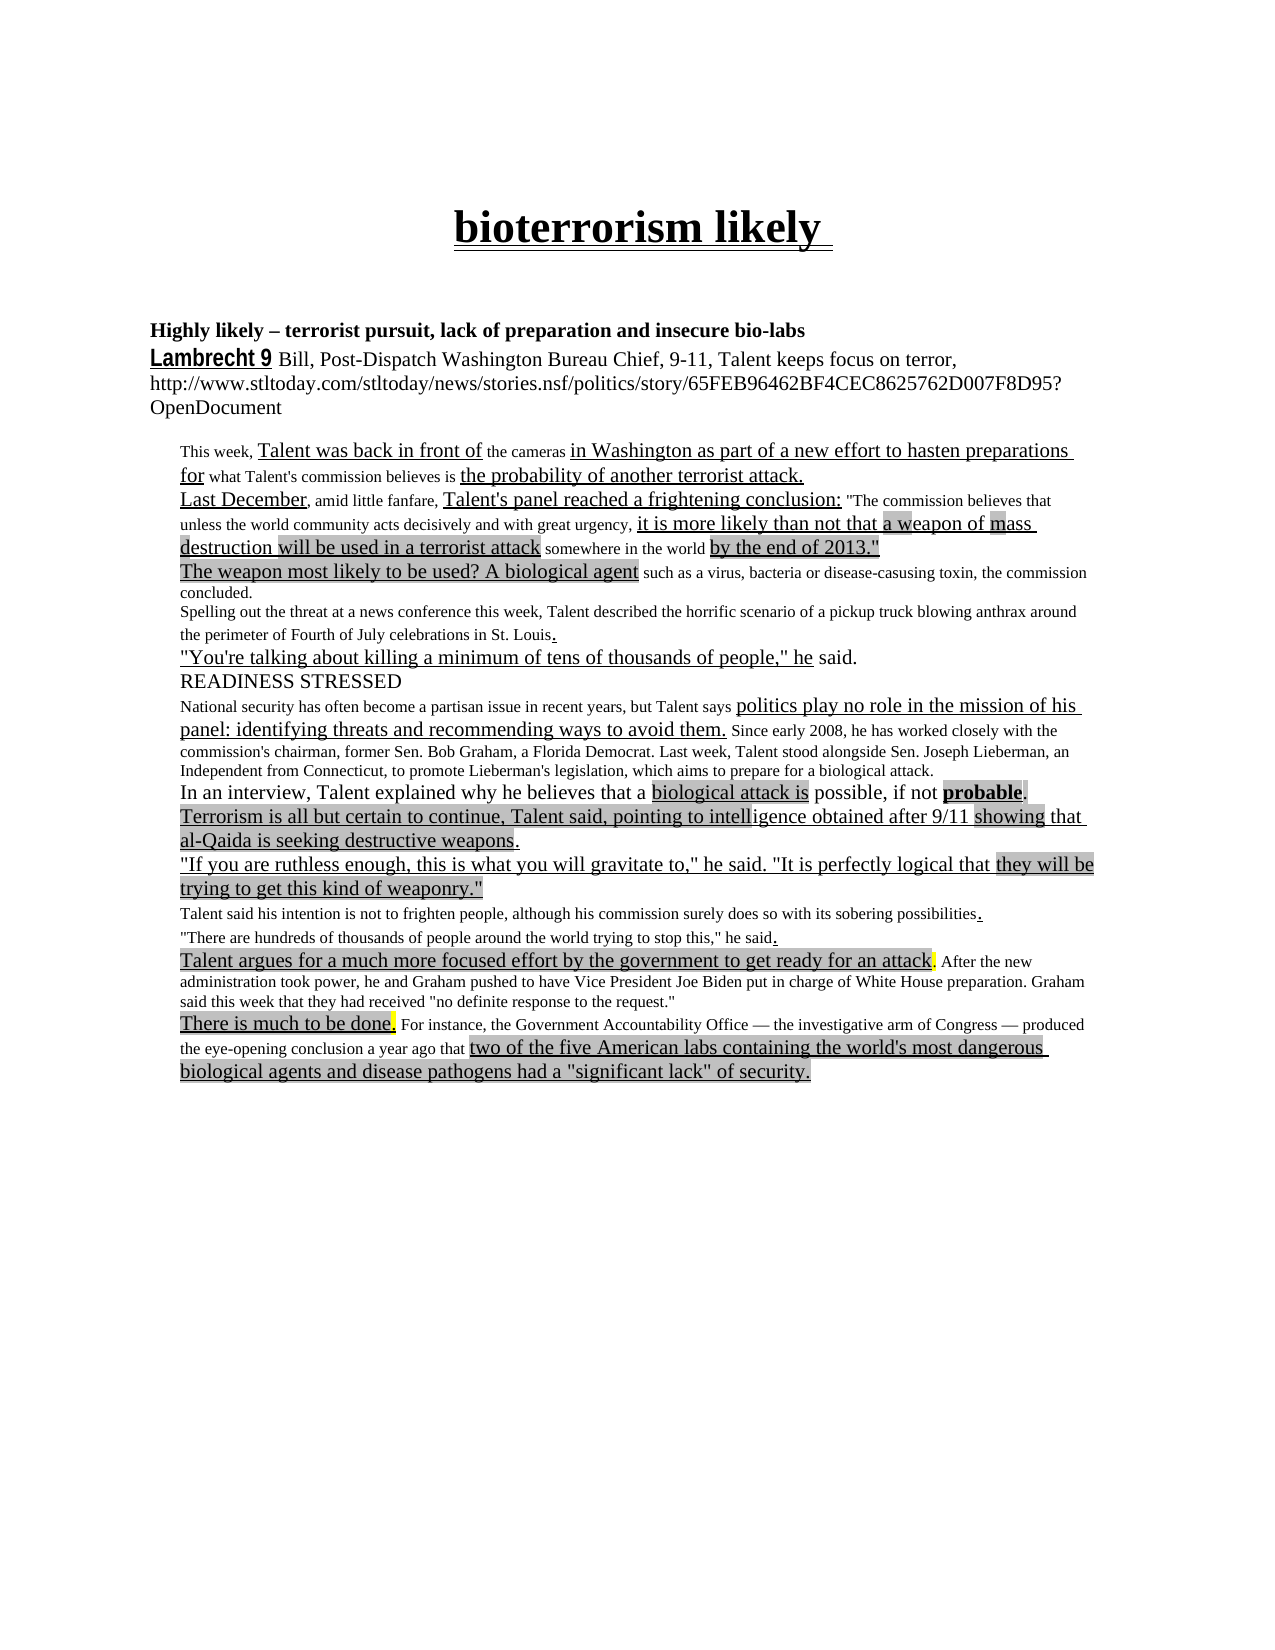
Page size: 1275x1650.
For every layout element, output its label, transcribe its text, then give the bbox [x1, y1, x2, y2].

text Talent said his intention is not to frighten people, although his commission surely does so with its sobering possibilities. [180, 900, 1095, 924]
text "There are hundreds of thousands of people around the world trying to stop this," he said. [180, 924, 1095, 948]
text National security has often become a partisan issue in recent years, but Talent says politics play no role in the mission of his panel: identifying threats and recommending ways to avoid them. Since early 2008, he has worked closely with the commission's chairman, former Sen. Bob Graham, a Florida Democrat. Last week, Talent stood alongside Sen. Joseph Lieberman, an Independent from Connecticut, to promote Lieberman's legislation, which aims to prepare for a biological attack. [180, 693, 1095, 780]
text Spelling out the threat at a news conference this week, Talent described the horrific scenario of a pickup truck blowing anthrax around the perimeter of Fourth of July celebrations in St. Louis. [180, 602, 1095, 645]
subtitle bioterrorism likely [150, 200, 1125, 253]
text READINESS STRESSED [180, 669, 1095, 693]
text "You're talking about killing a minimum of tens of thousands of people," he said. [180, 645, 1095, 669]
text The weapon most likely to be used? A biological agent such as a virus, bacteria or disease-casusing toxin, the commission concluded. [180, 559, 1095, 602]
text Lambrecht 9 Bill, Post-Dispatch Washington Bureau Chief, 9-11, Talent keeps focus on terror, http://www.stltoday.com/stltoday/news/stories.nsf/politics/story/65FEB96462BF4CEC8625762D007F8D95?OpenDocument [150, 342, 1125, 419]
text "If you are ruthless enough, this is what you will gravitate to," he said. "It is perfectly logical that they will be trying to get this kind of weaponry." [180, 852, 1095, 900]
text This week, Talent was back in front of the cameras in Washington as part of a new effort to hasten preparations for what Talent's commission believes is the probability of another terrorist attack. [180, 438, 1095, 487]
text In an interview, Talent explained why he believes that a biological attack is possible, if not probable. Terrorism is all but certain to continue, Talent said, pointing to intelligence obtained after 9/11 showing that al-Qaida is seeking destructive weapons. [514, 780, 1095, 852]
text There is much to be done. For instance, the Government Accountability Office — the investigative arm of Congress — produced the eye-opening conclusion a year ago that two of the five American labs containing the world's most dangerous biological agents and disease pathogens had a "significant lack" of security. [180, 1011, 1095, 1083]
text Talent argues for a much more focused effort by the government to get ready for an attack. After the new administration took power, he and Graham pushed to have Vice President Joe Biden put in charge of White House preparation. Graham said this week that they had received "no definite response to the request." [180, 948, 1095, 1011]
subtitle Highly likely – terrorist pursuit, lack of preparation and insecure bio-labs [150, 318, 1125, 342]
text Last December, amid little fanfare, Talent's panel reached a frightening conclusion: "The commission believes that unless the world community acts decisively and with great urgency, it is more likely than not that a weapon of mass destruction will be used in a terrorist attack somewhere in the world by the end of 2013." [180, 487, 1095, 559]
